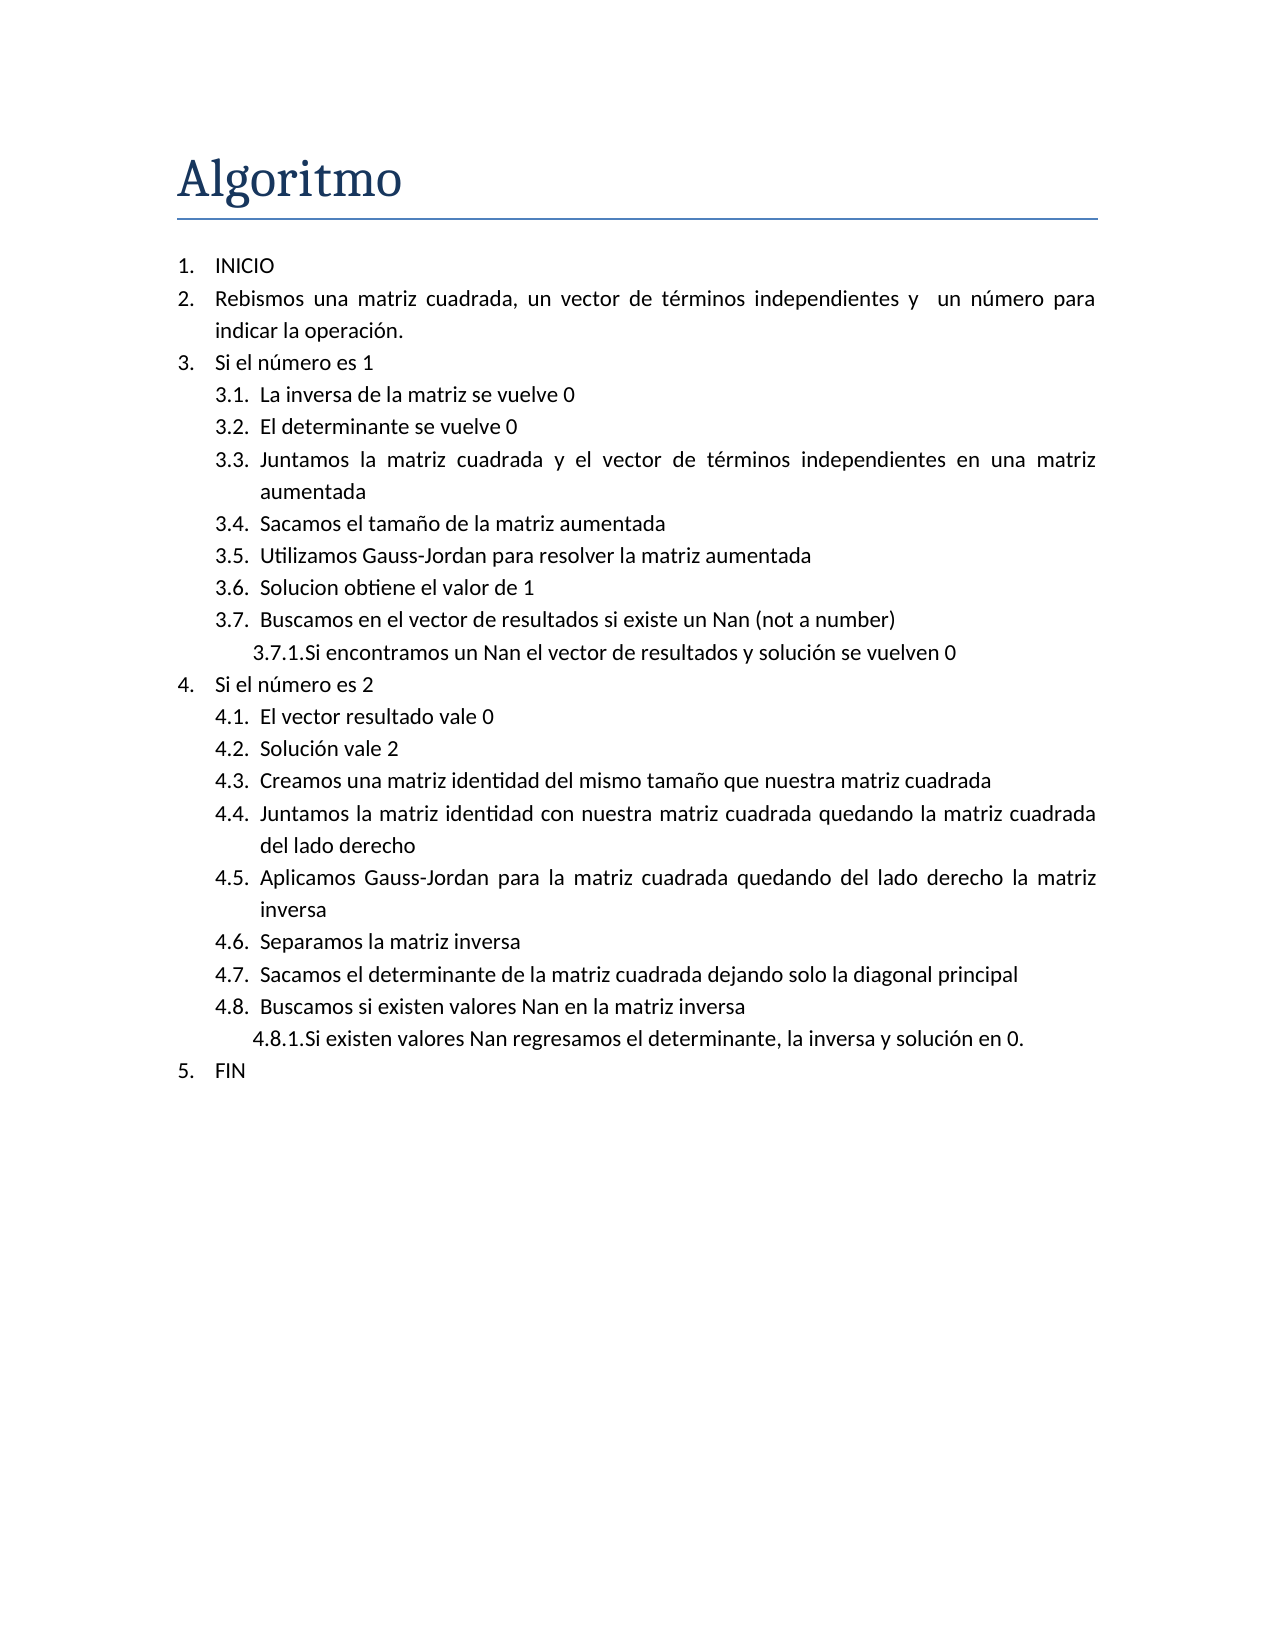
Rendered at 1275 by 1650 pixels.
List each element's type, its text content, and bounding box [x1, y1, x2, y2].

list Creamos una matriz identidad del mismo tamaño que nuestra matriz cuadrada [215, 767, 1098, 794]
list Juntamos la matriz cuadrada y el vector de términos independientes en una matriz aumentada [215, 445, 1098, 505]
list Buscamos si existen valores Nan en la matriz inversa [215, 992, 1098, 1020]
list Separamos la matriz inversa [215, 927, 1098, 956]
list Juntamos la matriz identidad con nuestra matriz cuadrada quedando la matriz cuadrada del lado derecho [215, 799, 1098, 859]
list Solución vale 2 [215, 734, 1098, 762]
list Si el número es 2 [177, 670, 1098, 698]
list Si encontramos un Nan el vector de resultados y solución se vuelven 0 [252, 638, 1098, 666]
list INICIO [177, 252, 1098, 279]
list Si existen valores Nan regresamos el determinante, la inversa y solución en 0. [252, 1024, 1098, 1052]
list Utilizamos Gauss-Jordan para resolver la matriz aumentada [215, 541, 1098, 569]
title Algoritmo [177, 148, 1098, 218]
list Sacamos el determinante de la matriz cuadrada dejando solo la diagonal principal [215, 960, 1098, 988]
list La inversa de la matriz se vuelve 0 [215, 380, 1098, 408]
list Si el número es 1 [177, 348, 1098, 376]
list Solucion obtiene el valor de 1 [215, 573, 1098, 601]
list FIN [177, 1056, 1098, 1084]
list Buscamos en el vector de resultados si existe un Nan (not a number) [215, 606, 1098, 634]
list Rebismos una matriz cuadrada, un vector de términos independientes y un número para indicar la operación. [177, 284, 1098, 344]
list Aplicamos Gauss-Jordan para la matriz cuadrada quedando del lado derecho la matriz inversa [215, 863, 1098, 923]
list El vector resultado vale 0 [215, 702, 1098, 730]
list El determinante se vuelve 0 [215, 412, 1098, 441]
list Sacamos el tamaño de la matriz aumentada [215, 509, 1098, 537]
